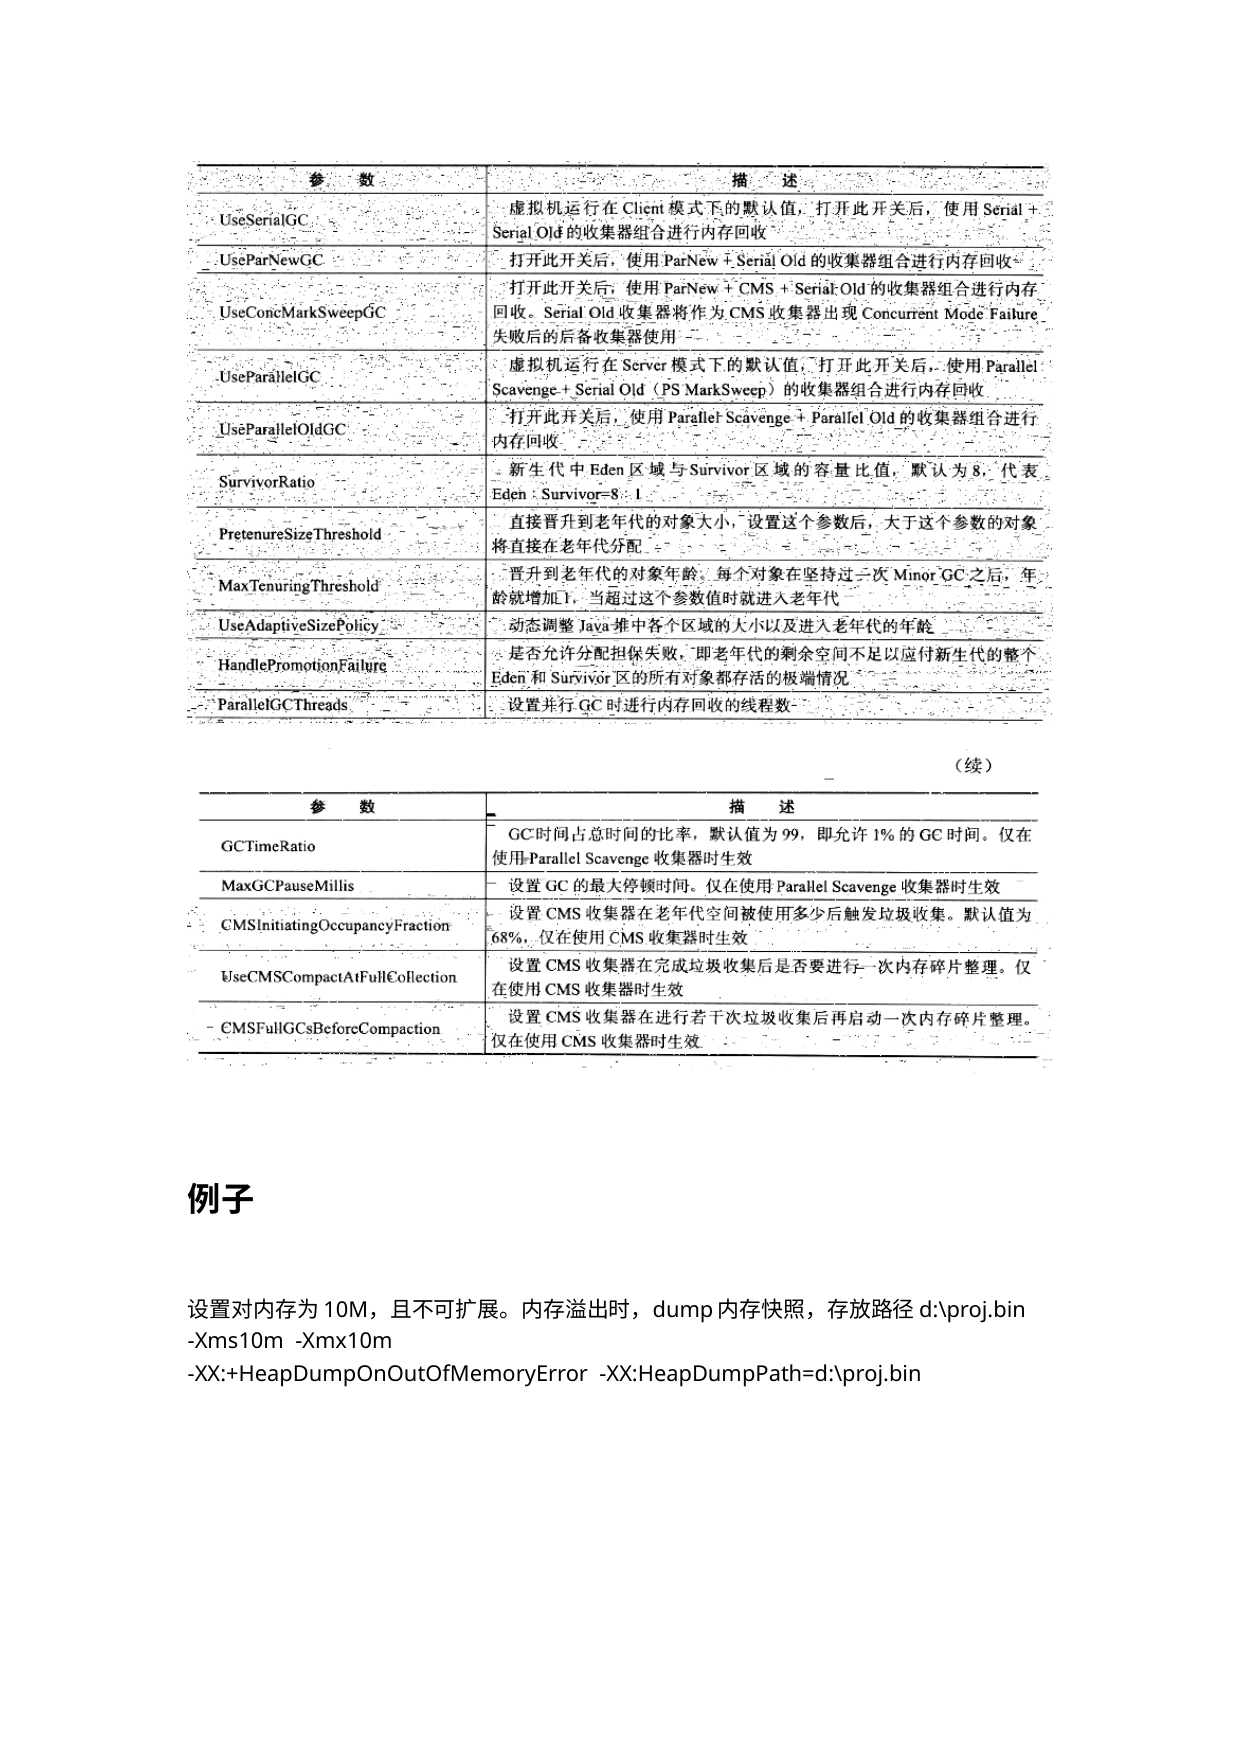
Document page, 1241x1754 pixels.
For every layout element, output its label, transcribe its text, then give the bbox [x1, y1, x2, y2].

picture [187, 161, 1053, 724]
picture [187, 746, 1053, 1074]
text 设置对内存为10M，且不可扩展。内存溢出时，dump内存快照，存放路径d:\proj.bin [187, 1291, 1053, 1324]
text -Xms10m -Xmx10m [187, 1324, 1053, 1356]
subtitle 例子 [187, 1164, 1053, 1229]
text -XX:+HeapDumpOnOutOfMemoryError -XX:HeapDumpPath=d:\proj.bin [187, 1356, 1053, 1389]
